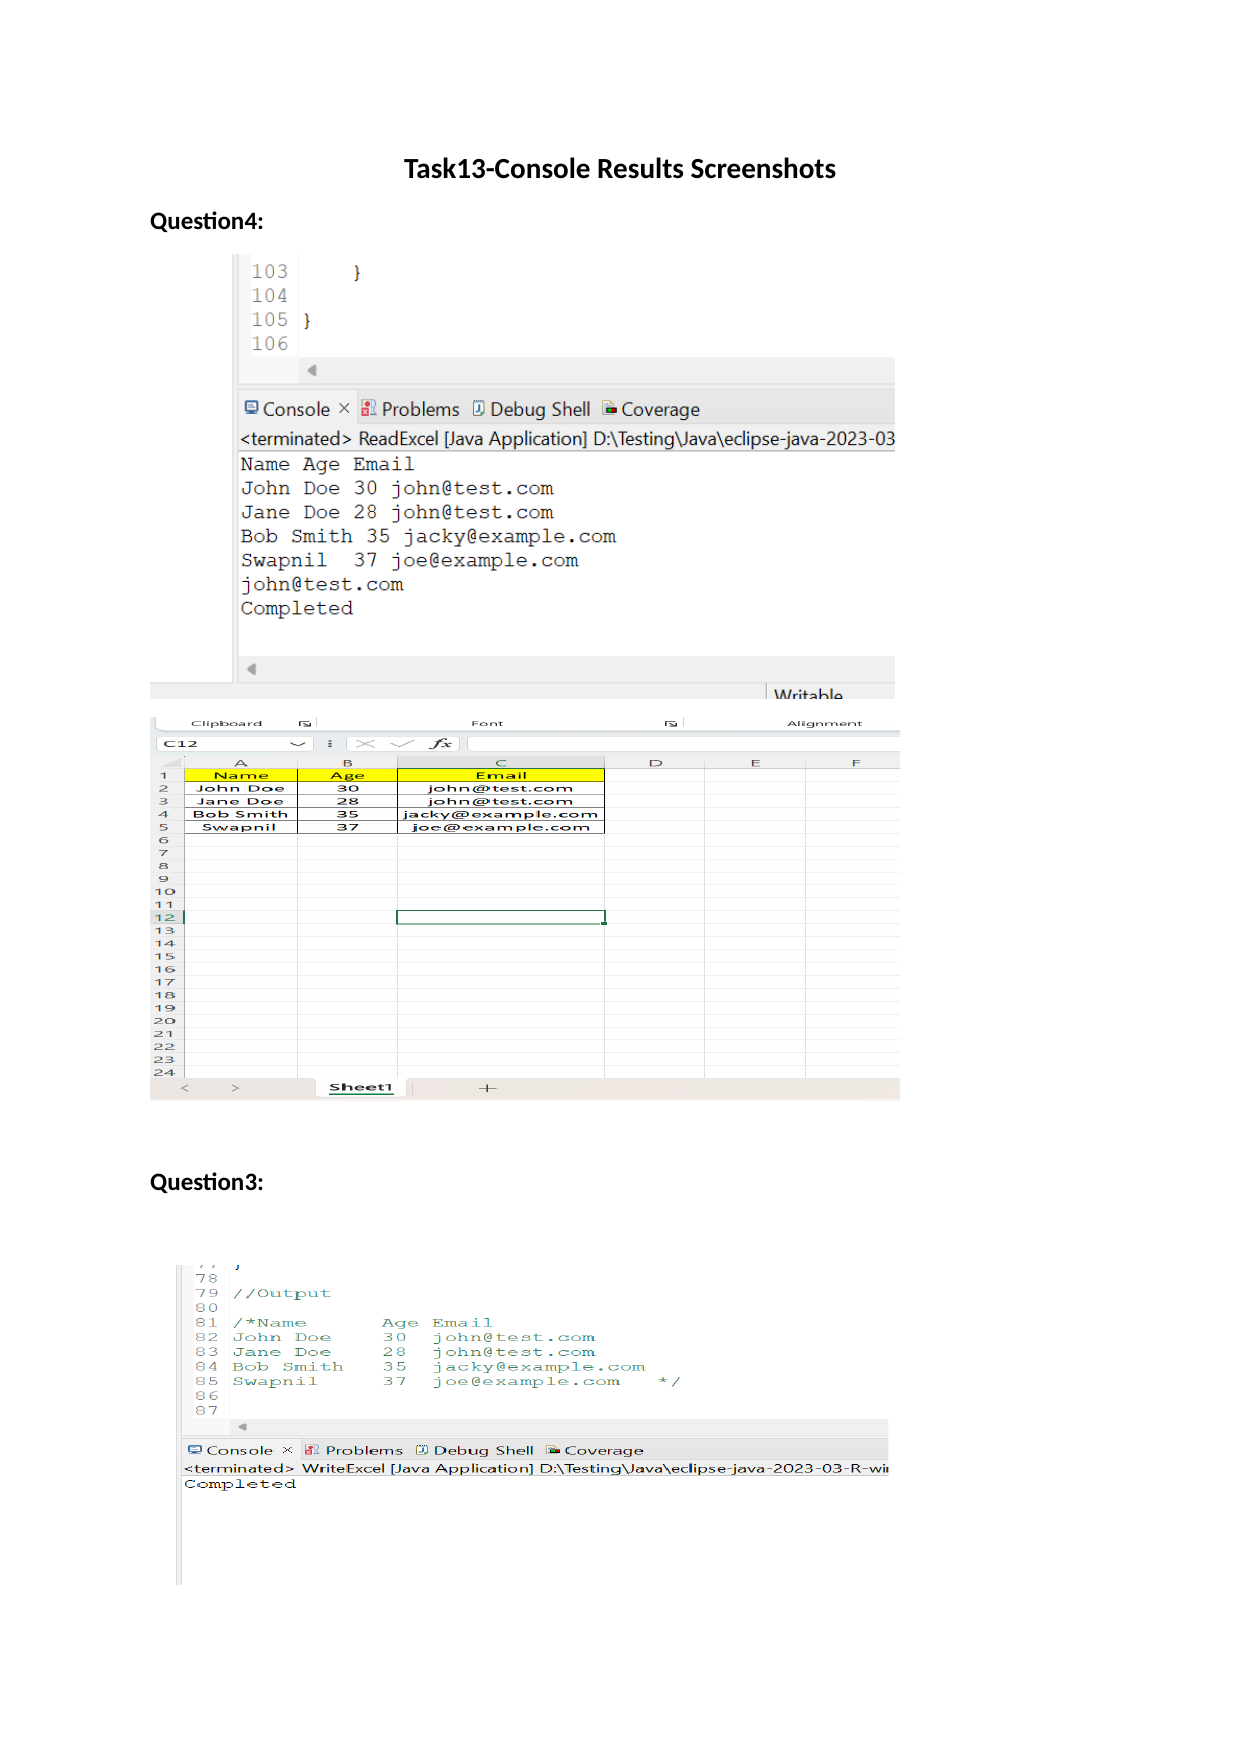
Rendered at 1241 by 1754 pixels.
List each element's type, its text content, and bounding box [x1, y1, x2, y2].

text Task13-Console Results Screenshots [150, 150, 1090, 186]
text Question4: [150, 205, 1090, 236]
picture [150, 254, 895, 699]
picture [150, 717, 901, 1101]
picture [150, 1265, 889, 1585]
text Question3: [150, 1166, 1090, 1197]
